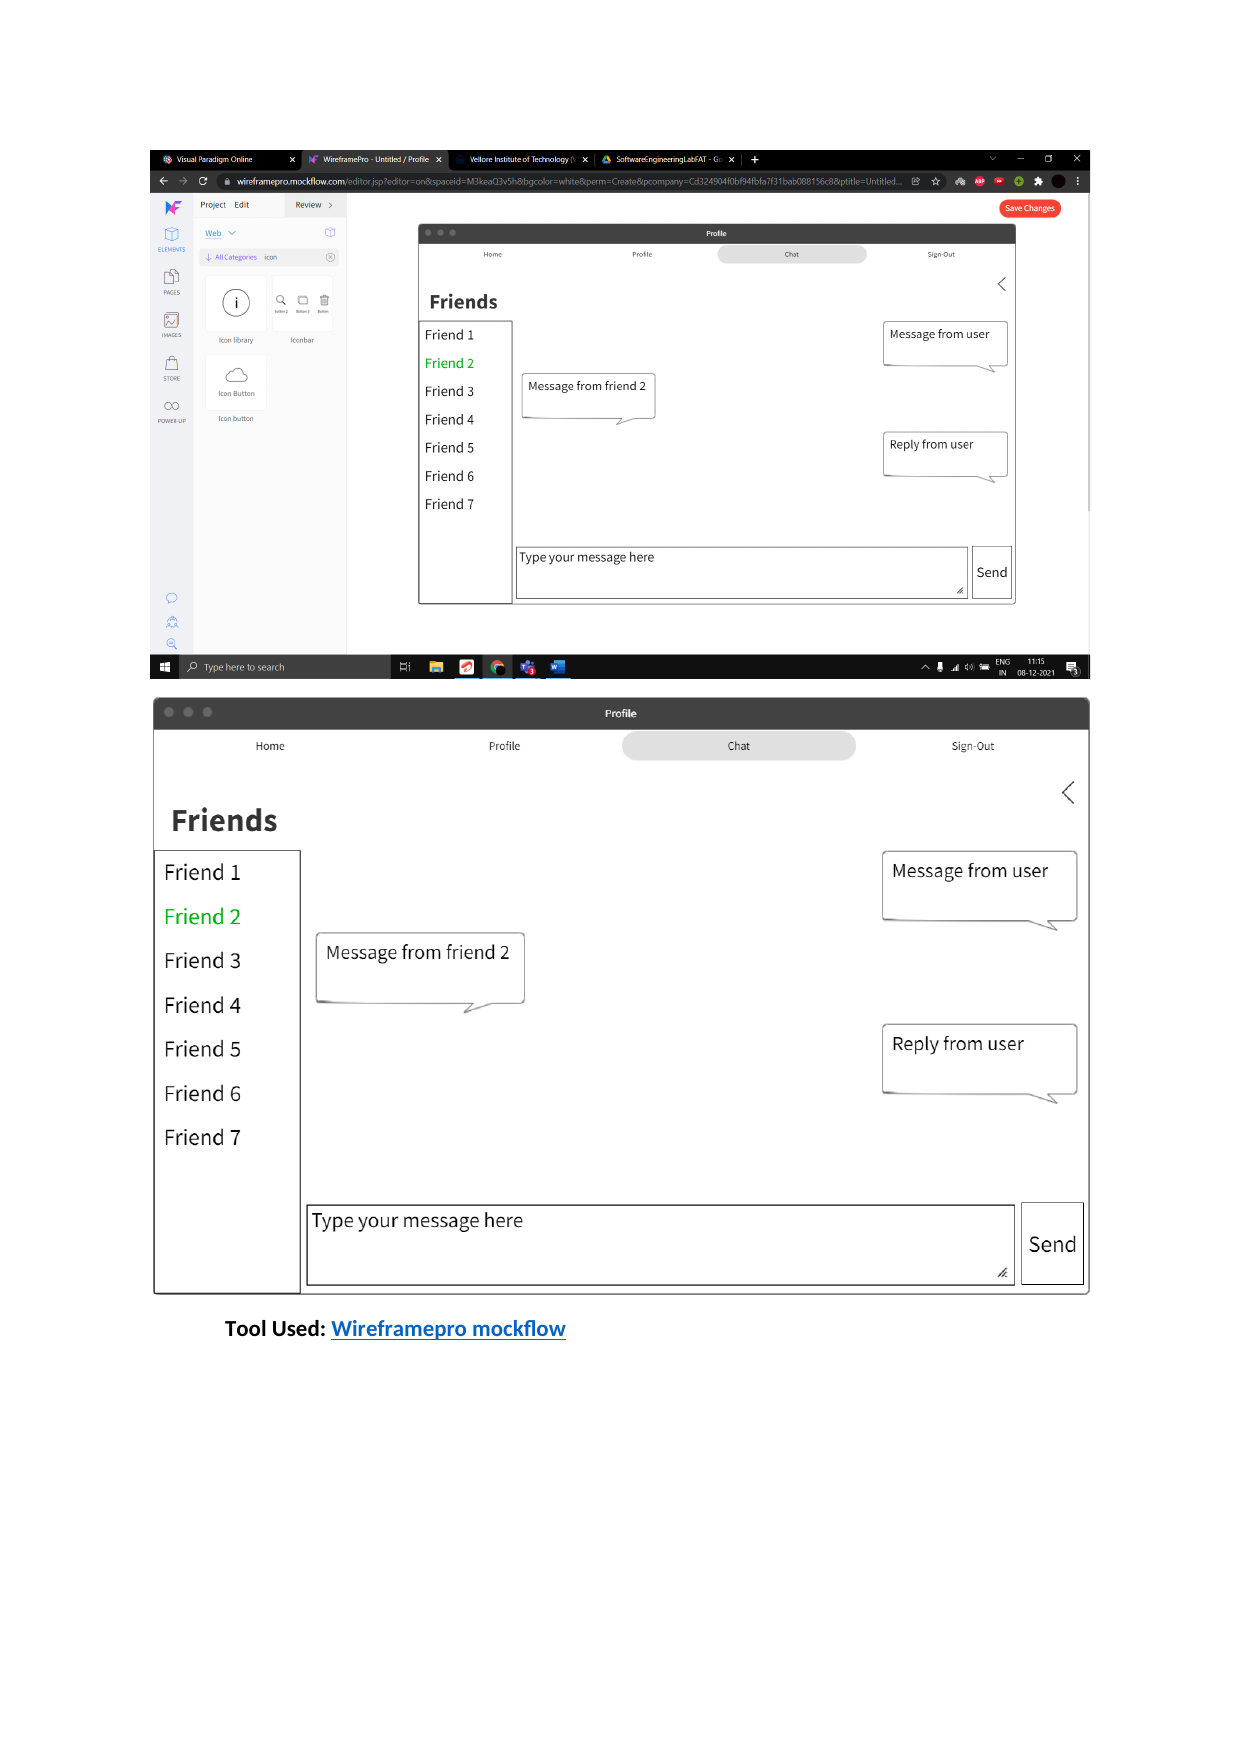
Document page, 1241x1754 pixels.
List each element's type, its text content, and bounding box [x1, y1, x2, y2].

text Tool Used: Wireframepro mockflow [150, 1314, 1090, 1342]
picture [150, 150, 1091, 679]
picture [150, 697, 1091, 1296]
